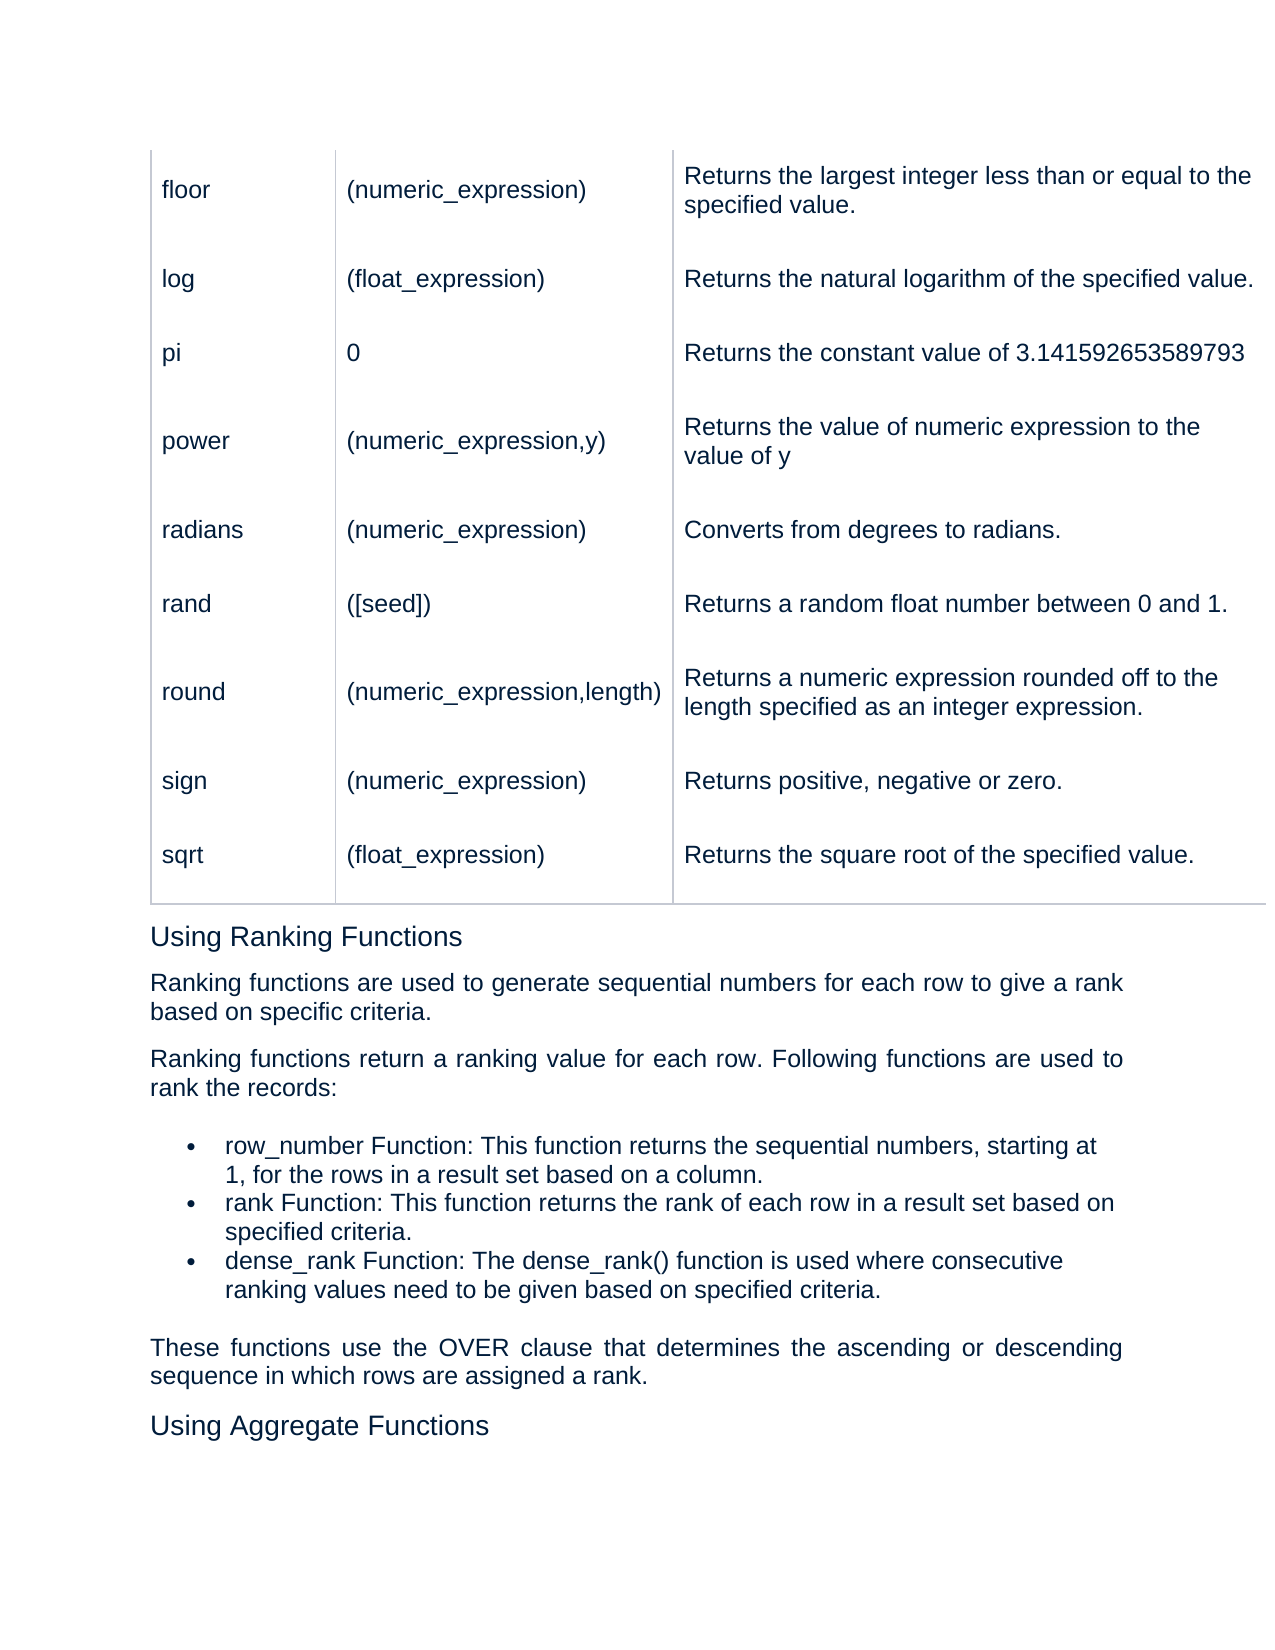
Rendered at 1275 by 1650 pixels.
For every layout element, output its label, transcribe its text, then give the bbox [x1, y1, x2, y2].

table_cell (numeric_expression,length) [336, 652, 672, 755]
table_cell Returns the value of numeric expression to the value of y [674, 401, 1266, 504]
table_cell Returns the square root of the specified value. [674, 829, 1266, 903]
table_cell (numeric_expression) [336, 755, 672, 829]
table_cell ([seed]) [336, 578, 672, 652]
table_cell Returns a random float number between 0 and 1. [674, 578, 1266, 652]
table_cell Returns the constant value of 3.141592653589793 [674, 327, 1266, 401]
text Using Ranking Functions [150, 920, 1125, 952]
table_cell Converts from degrees to radians. [674, 504, 1266, 578]
table_cell sign [152, 755, 335, 829]
table_cell (numeric_expression) [336, 504, 672, 578]
text Ranking functions are used to generate sequential numbers for each row to give a rank based on specific criteria. [150, 968, 1125, 1026]
table_cell Returns a numeric expression rounded off to the length specified as an integer expression. [674, 652, 1266, 755]
text Ranking functions return a ranking value for each row. Following functions are used to rank the records: [150, 1044, 1125, 1102]
table_cell (float_expression) [336, 829, 672, 903]
table_cell pi [152, 327, 335, 401]
table_cell (numeric_expression) [336, 150, 672, 253]
table_cell power [152, 401, 335, 504]
table_cell Returns the natural logarithm of the specified value. [674, 253, 1266, 327]
list dense_rank Function: The dense_rank() function is used where consecutive ranking values need to be given based on specified criteria. [187, 1246, 1125, 1303]
table_cell round [152, 652, 335, 755]
table_cell Returns positive, negative or zero. [674, 755, 1266, 829]
text Using Aggregate Functions [150, 1409, 1125, 1441]
table_cell sqrt [152, 829, 335, 903]
table_cell (float_expression) [336, 253, 672, 327]
list rank Function: This function returns the rank of each row in a result set based on specified criteria. [187, 1188, 1125, 1246]
table_cell (numeric_expression,y) [336, 401, 672, 504]
table_cell radians [152, 504, 335, 578]
table_cell log [152, 253, 335, 327]
table_cell floor [152, 150, 335, 253]
text These functions use the OVER clause that determines the ascending or descending sequence in which rows are assigned a rank. [150, 1333, 1125, 1390]
table_cell rand [152, 578, 335, 652]
list row_number Function: This function returns the sequential numbers, starting at 1, for the rows in a result set based on a column. [187, 1131, 1125, 1188]
table_cell Returns the largest integer less than or equal to the specified value. [674, 150, 1266, 253]
table_cell 0 [336, 327, 672, 401]
